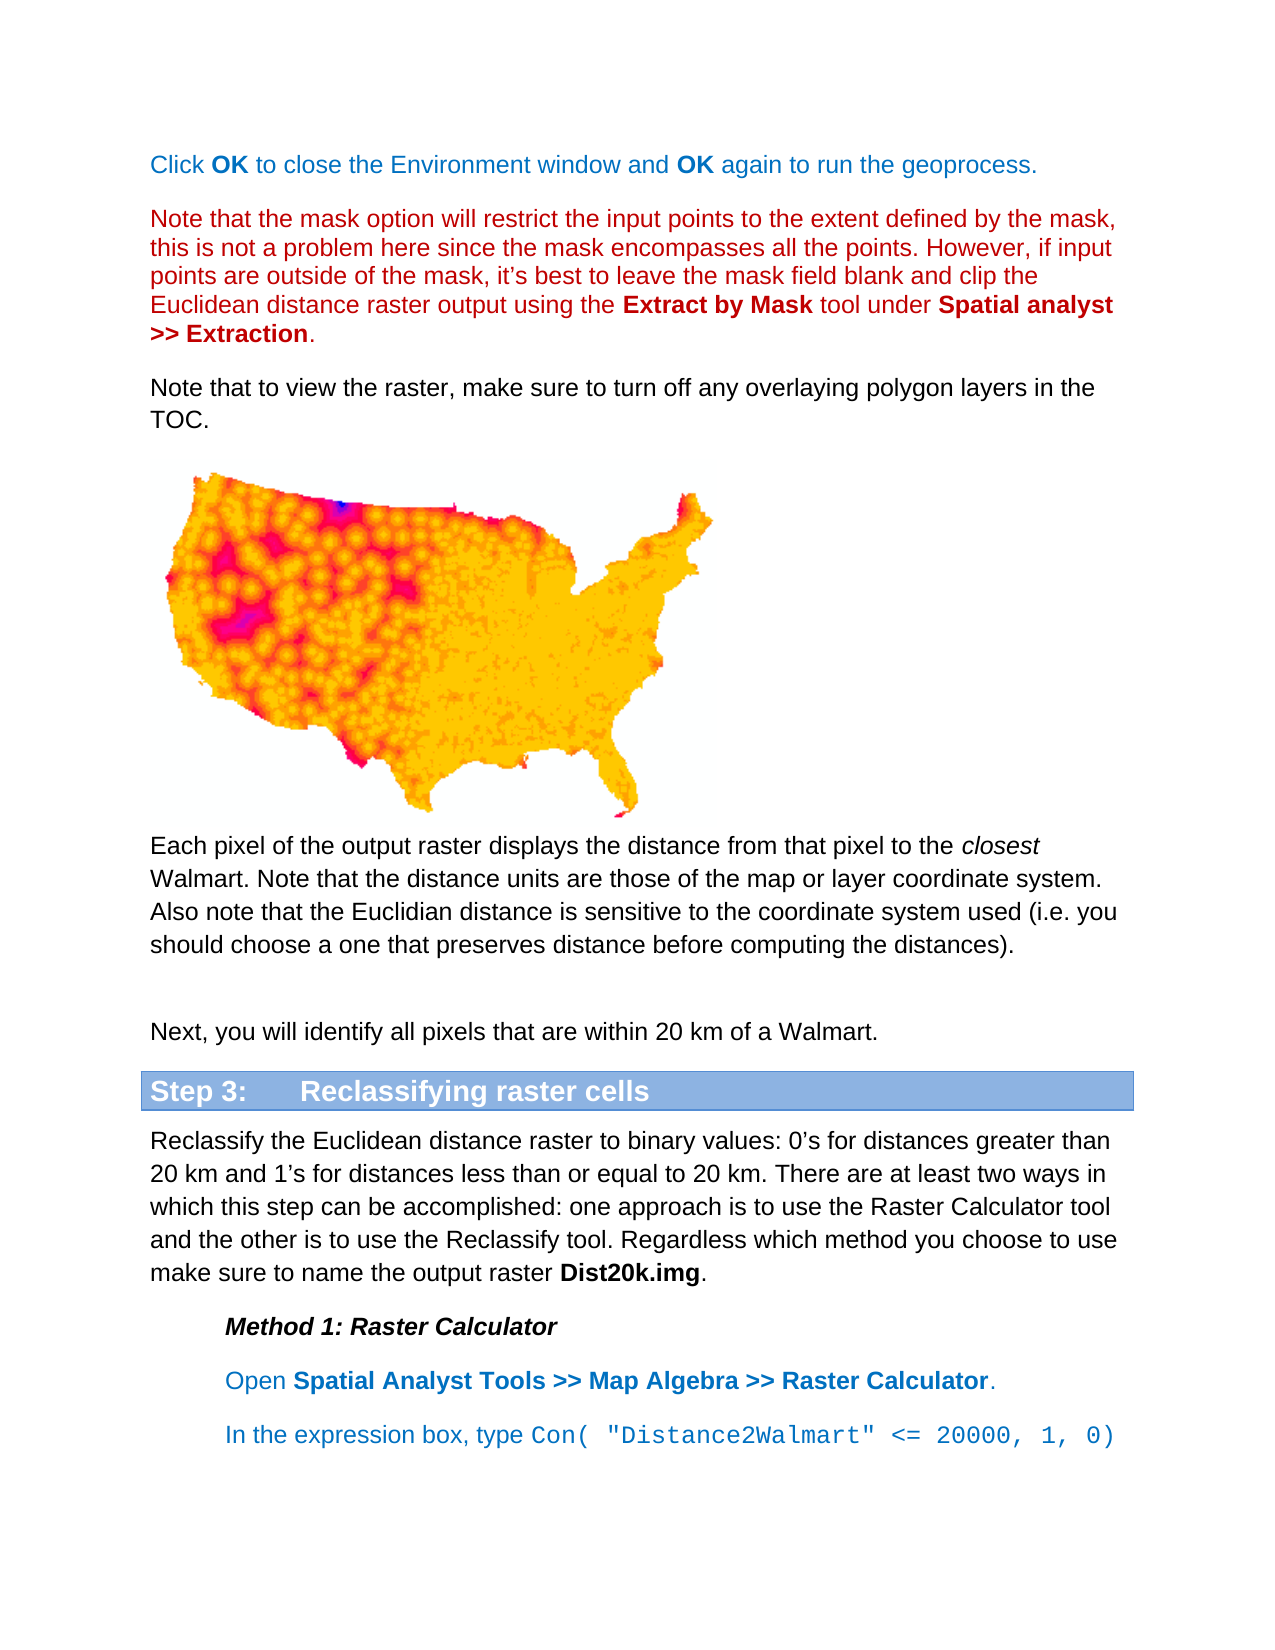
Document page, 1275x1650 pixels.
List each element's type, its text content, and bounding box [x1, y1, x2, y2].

text Open Spatial Analyst Tools >> Map Algebra >> Raster Calculator. [225, 1366, 1125, 1395]
text In the expression box, type Con( "Distance2Walmart" <= 20000, 1, 0) [225, 1420, 1125, 1451]
text Each pixel of the output raster displays the distance from that pixel to the closest Walmart. Note that the distance units are those of the map or layer coordinate system. Also note that the Euclidian distance is sensitive to the coordinate system used (i.e. you should choose a one that preserves distance before computing the distances). [150, 459, 1125, 959]
text Note that to view the raster, make sure to turn off any overlaying polygon layers in the TOC. [150, 372, 1125, 434]
text Click OK to close the Environment window and OK again to run the geoprocess. [150, 150, 1125, 179]
text Method 1: Raster Calculator [225, 1312, 1125, 1341]
text Reclassifying raster cells [142, 1072, 1133, 1109]
text Note that the mask option will restrict the input points to the extent defined by the mask, this is not a problem here since the mask encompasses all the points. However, if input points are outside of the mask, it’s best to leave the mask field blank and clip the Euclidean distance raster output using the Extract by Mask tool under Spatial analyst >> Extraction. [150, 204, 1125, 347]
text Next, you will identify all pixels that are within 20 km of a Walmart. [150, 984, 1125, 1046]
